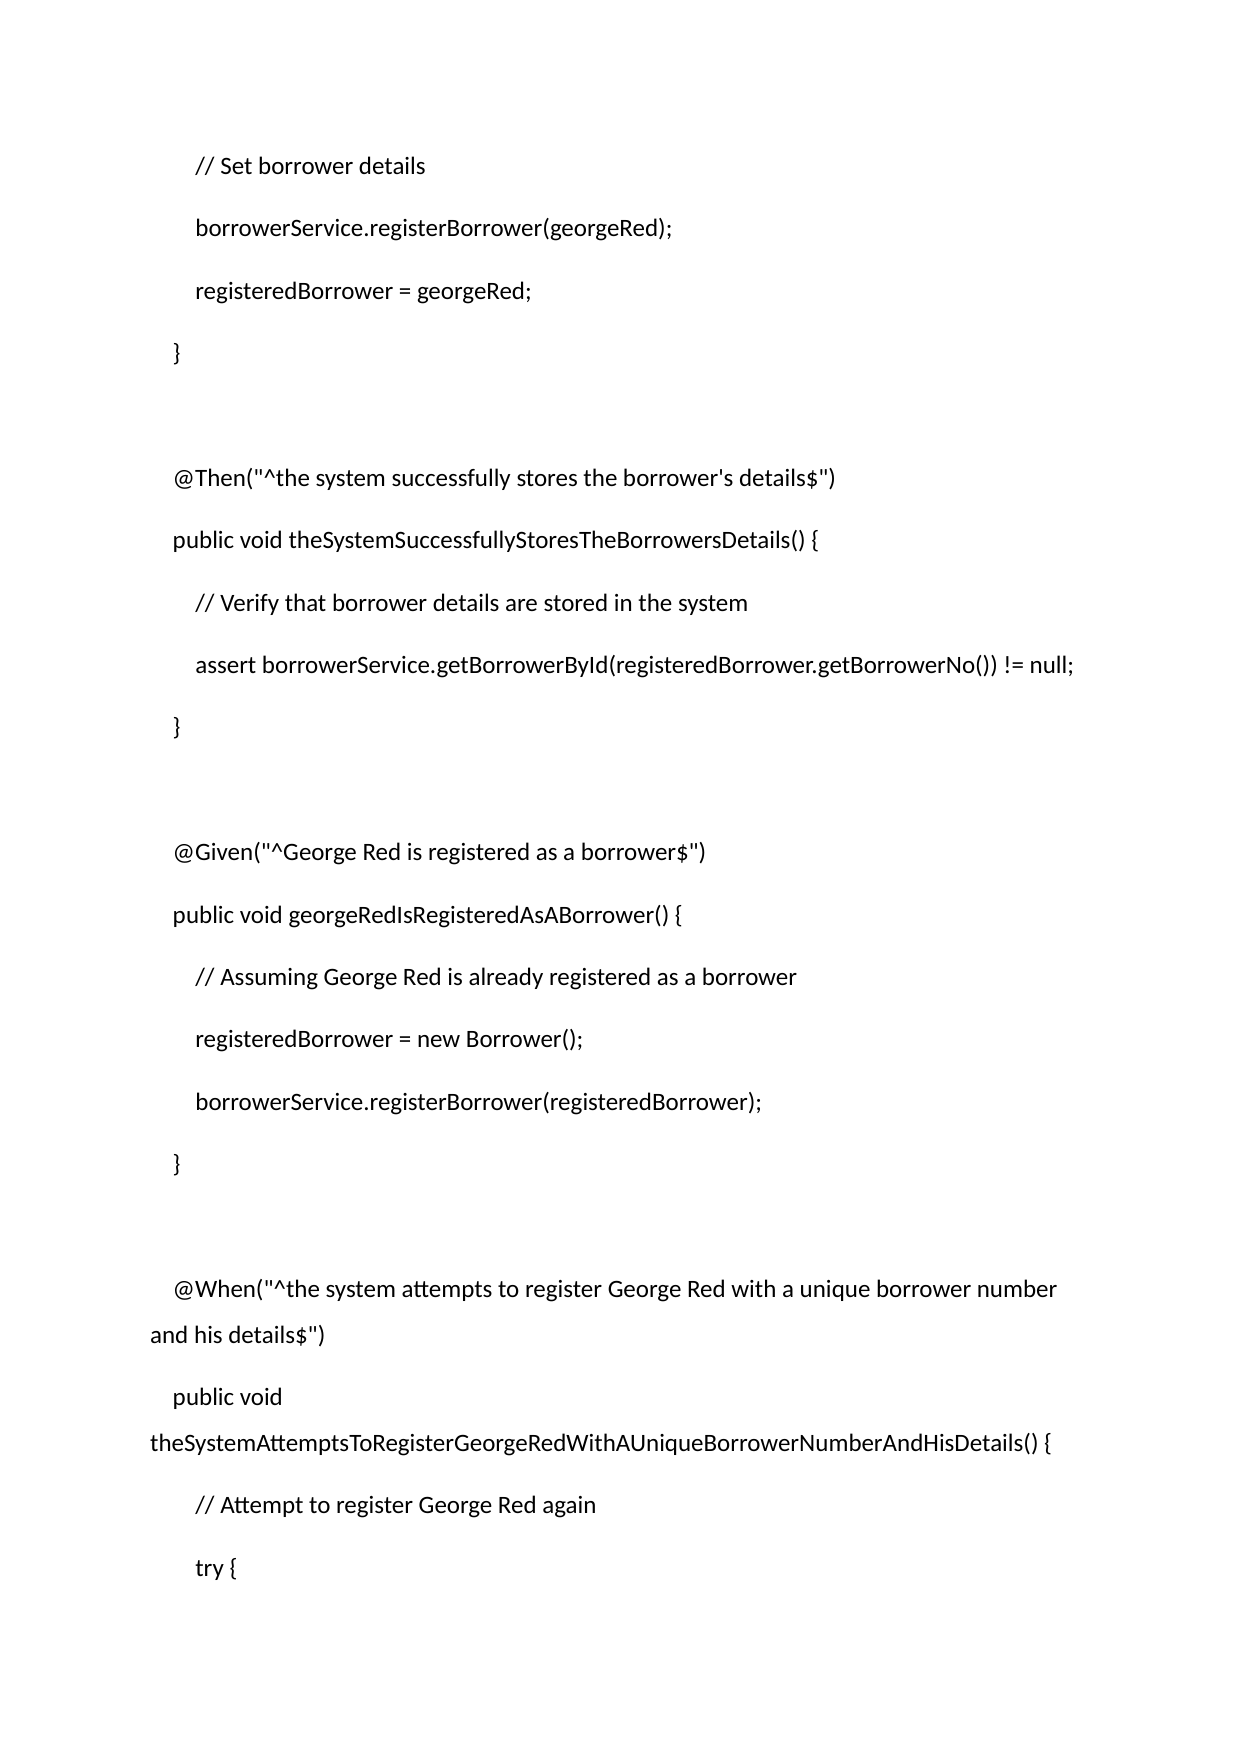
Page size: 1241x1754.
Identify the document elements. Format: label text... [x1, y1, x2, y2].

text borrowerService.registerBorrower(registeredBorrower); [150, 1086, 1090, 1116]
text public void georgeRedIsRegisteredAsABorrower() { [150, 899, 1090, 929]
text // Set borrower details [150, 150, 1090, 181]
text // Assuming George Red is already registered as a borrower [150, 961, 1090, 992]
text } [150, 712, 1090, 742]
text // Attempt to register George Red again [150, 1489, 1090, 1520]
text public void theSystemSuccessfullyStoresTheBorrowersDetails() { [150, 524, 1090, 555]
text registeredBorrower = georgeRed; [150, 275, 1090, 305]
text assert borrowerService.getBorrowerById(registeredBorrower.getBorrowerNo()) != null; [150, 649, 1090, 680]
text @Then("^the system successfully stores the borrower's details$") [150, 462, 1090, 492]
text try { [150, 1552, 1090, 1582]
text // Verify that borrower details are stored in the system [150, 587, 1090, 617]
text registeredBorrower = new Borrower(); [150, 1023, 1090, 1054]
text borrowerService.registerBorrower(georgeRed); [150, 212, 1090, 243]
text @Given("^George Red is registered as a borrower$") [150, 836, 1090, 867]
text } [150, 337, 1090, 368]
text } [150, 1148, 1090, 1179]
text public void theSystemAttemptsToRegisterGeorgeRedWithAUniqueBorrowerNumberAndHisDetails() { [150, 1381, 1090, 1457]
text @When("^the system attempts to register George Red with a unique borrower number and his details$") [150, 1273, 1090, 1349]
